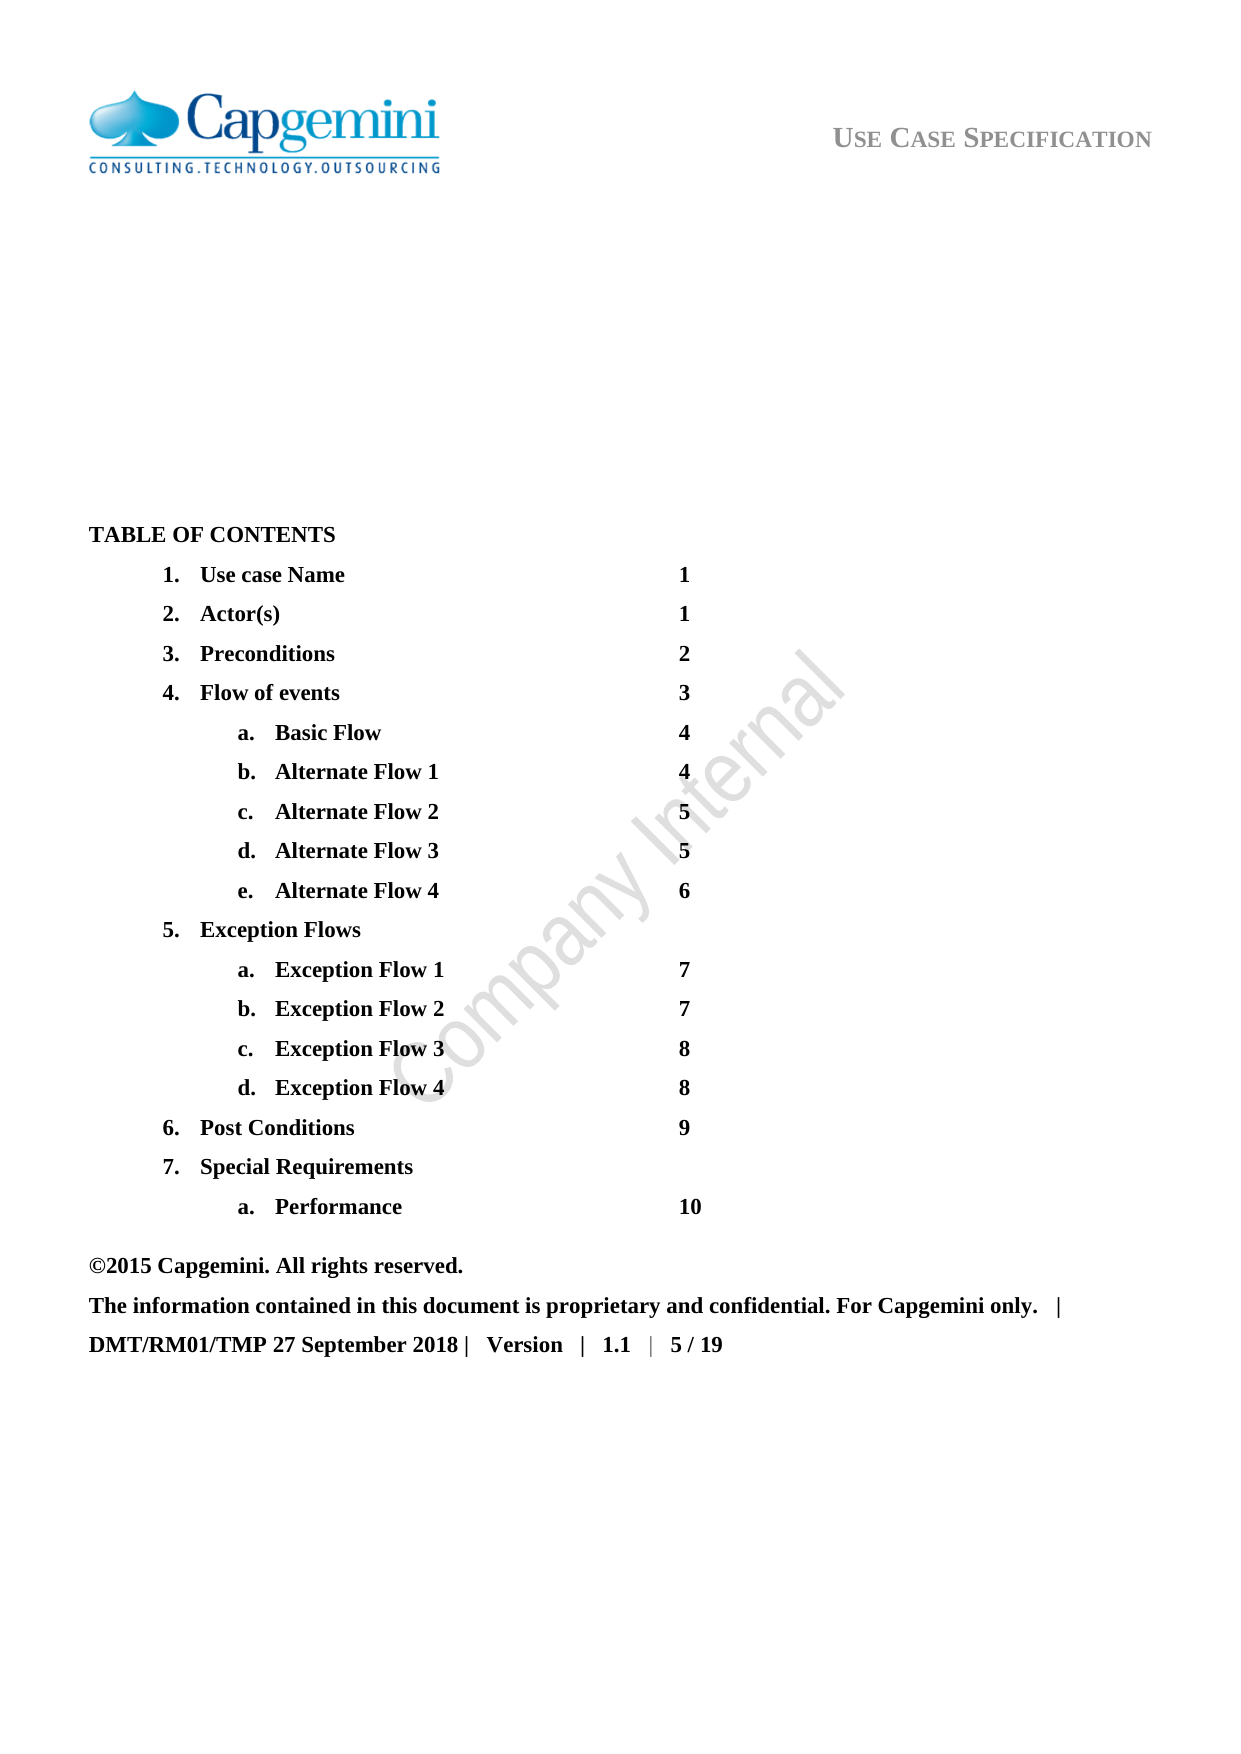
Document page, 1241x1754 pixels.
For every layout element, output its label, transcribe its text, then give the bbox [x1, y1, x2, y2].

text The scope of the project ‘<<Project Name>>’ is restricted to the contents of this signed off use case.TABLE OF CONTENTS [89, 522, 1152, 548]
list Performance 10 [237, 1193, 1152, 1219]
list Alternate Flow 4 6 [237, 877, 1152, 903]
list Exception Flow 3 8 [237, 1035, 1152, 1061]
list Alternate Flow 1 4 [237, 758, 1152, 785]
list Exception Flows [162, 916, 1152, 943]
list Actor(s) 1 [162, 601, 1152, 627]
list Basic Flow 4 [237, 719, 1152, 745]
list Use case Name 1 [162, 561, 1152, 587]
list Exception Flow 2 7 [237, 995, 1152, 1022]
picture [87, 89, 443, 177]
list Special Requirements [162, 1153, 1152, 1179]
list Exception Flow 4 8 [237, 1074, 1152, 1101]
list Preconditions 2 [162, 640, 1152, 666]
list Alternate Flow 2 5 [237, 798, 1152, 824]
list Post Conditions 9 [162, 1114, 1152, 1140]
list Alternate Flow 3 5 [237, 837, 1152, 864]
list Flow of events 3 [162, 679, 1152, 706]
list Exception Flow 1 7 [237, 956, 1152, 982]
